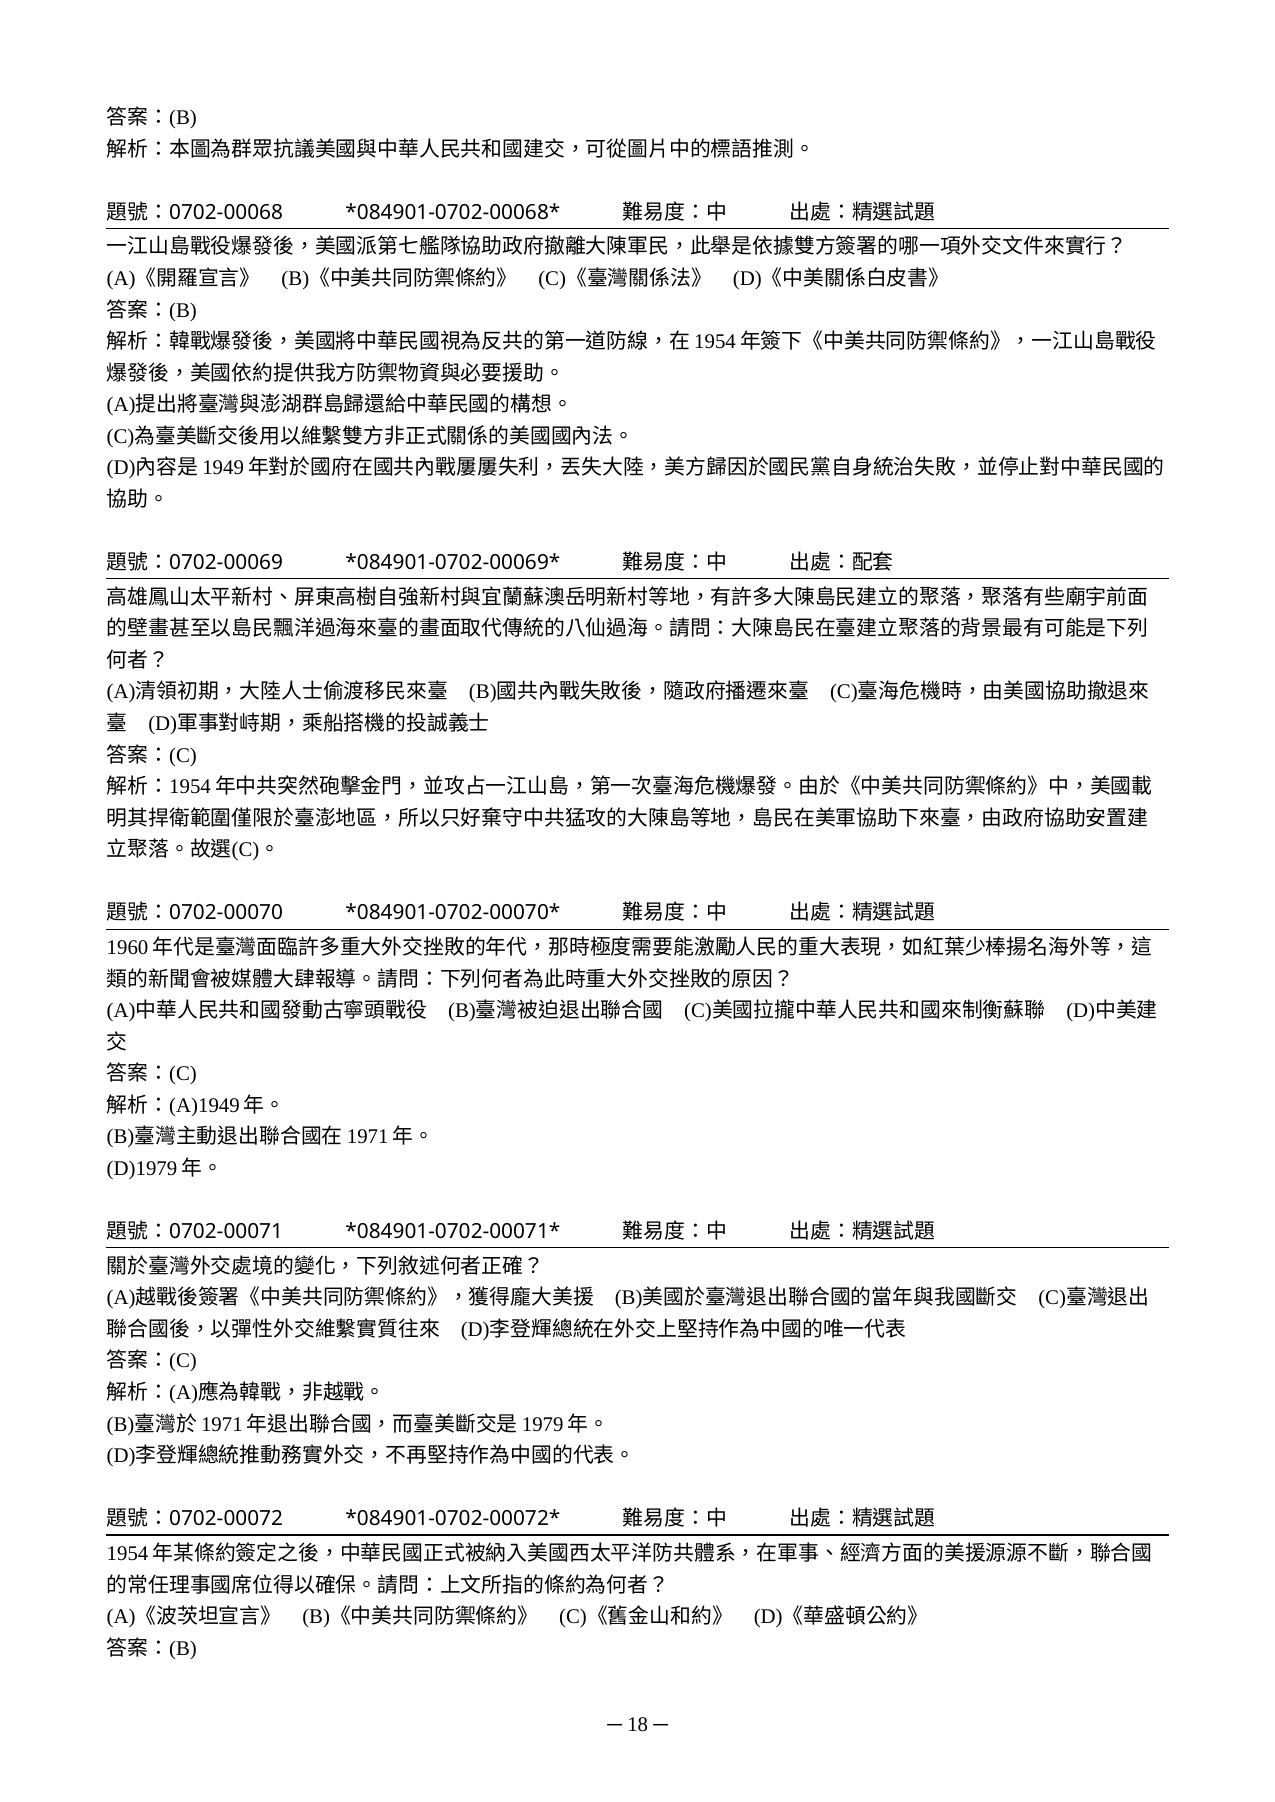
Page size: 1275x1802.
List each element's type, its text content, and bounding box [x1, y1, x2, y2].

text 解析：(A)應為韓戰，非越戰。 (B)臺灣於1971年退出聯合國，而臺美斷交是1979年。 (D)李登輝總統推動務實外交，不再堅持作為中國的代表。 [106, 1375, 1169, 1469]
text 答案：(C) [106, 1056, 1169, 1087]
text 一江山島戰役爆發後，美國派第七艦隊協助政府撤離大陳軍民，此舉是依據雙方簽署的哪一項外交文件來實行？ (A)《開羅宣言》 (B)《中美共同防禦條約》 (C)《臺灣關係法》 (D)《中美關係白皮書》 [106, 229, 1169, 292]
text 1960年代是臺灣面臨許多重大外交挫敗的年代，那時極度需要能激勵人民的重大表現，如紅葉少棒揚名海外等，這類的新聞會被媒體大肆報導。請問：下列何者為此時重大外交挫敗的原因？ (A)中華人民共和國發動古寧頭戰役 (B)臺灣被迫退出聯合國 (C)美國拉攏中華人民共和國來制衡蘇聯 (D)中美建交 [106, 930, 1169, 1056]
text 題號：0702-00071 *084901-0702-00071* 難易度：中 出處：精選試題 [106, 1214, 1169, 1247]
text 題號：0702-00068 *084901-0702-00068* 難易度：中 出處：精選試題 [106, 194, 1169, 228]
text 高雄鳳山太平新村、屏東高樹自強新村與宜蘭蘇澳岳明新村等地，有許多大陳島民建立的聚落，聚落有些廟宇前面的壁畫甚至以島民飄洋過海來臺的畫面取代傳統的八仙過海。請問：大陳島民在臺建立聚落的背景最有可能是下列何者？ (A)清領初期，大陸人士偷渡移民來臺 (B)國共內戰失敗後，隨政府播遷來臺 (C)臺海危機時，由美國協助撤退來臺 (D)軍事對峙期，乘船搭機的投誠義士 [106, 579, 1169, 737]
text 解析：1954年中共突然砲擊金門，並攻占一江山島，第一次臺海危機爆發。由於《中美共同防禦條約》中，美國載明其捍衛範圍僅限於臺澎地區，所以只好棄守中共猛攻的大陳島等地，島民在美軍協助下來臺，由政府協助安置建立聚落。故選(C)。 [106, 769, 1169, 863]
text 答案：(C) [106, 737, 1169, 769]
text 答案：(B) [106, 292, 1169, 324]
text 關於臺灣外交處境的變化，下列敘述何者正確？ (A)越戰後簽署《中美共同防禦條約》，獲得龐大美援 (B)美國於臺灣退出聯合國的當年與我國斷交 (C)臺灣退出聯合國後，以彈性外交維繫實質往來 (D)李登輝總統在外交上堅持作為中國的唯一代表 [106, 1248, 1169, 1343]
text 答案：(B) [106, 1630, 1169, 1662]
text 答案：(B) [106, 100, 1169, 131]
text 題號：0702-00072 *084901-0702-00072* 難易度：中 出處：精選試題 [106, 1501, 1169, 1534]
text 解析：(A)1949年。 (B)臺灣主動退出聯合國在1971年。 (D)1979年。 [106, 1087, 1169, 1182]
text 題號：0702-00070 *084901-0702-00070* 難易度：中 出處：精選試題 [106, 895, 1169, 929]
text 解析：本圖為群眾抗議美國與中華人民共和國建交，可從圖片中的標語推測。 [106, 131, 1169, 163]
text 1954年某條約簽定之後，中華民國正式被納入美國西太平洋防共體系，在軍事、經濟方面的美援源源不斷，聯合國的常任理事國席位得以確保。請問：上文所指的條約為何者？ (A)《波茨坦宣言》 (B)《中美共同防禦條約》 (C)《舊金山和約》 (D)《華盛頓公約》 [106, 1536, 1169, 1630]
text 解析：韓戰爆發後，美國將中華民國視為反共的第一道防線，在1954年簽下《中美共同防禦條約》，一江山島戰役爆發後，美國依約提供我方防禦物資與必要援助。 (A)提出將臺灣與澎湖群島歸還給中華民國的構想。 (C)為臺美斷交後用以維繫雙方非正式關係的美國國內法。 (D)內容是1949年對於國府在國共內戰屢屢失利，丟失大陸，美方歸因於國民黨自身統治失敗，並停止對中華民國的協助。 [106, 324, 1169, 513]
text 題號：0702-00069 *084901-0702-00069* 難易度：中 出處：配套 [106, 545, 1169, 578]
text 答案：(C) [106, 1343, 1169, 1375]
